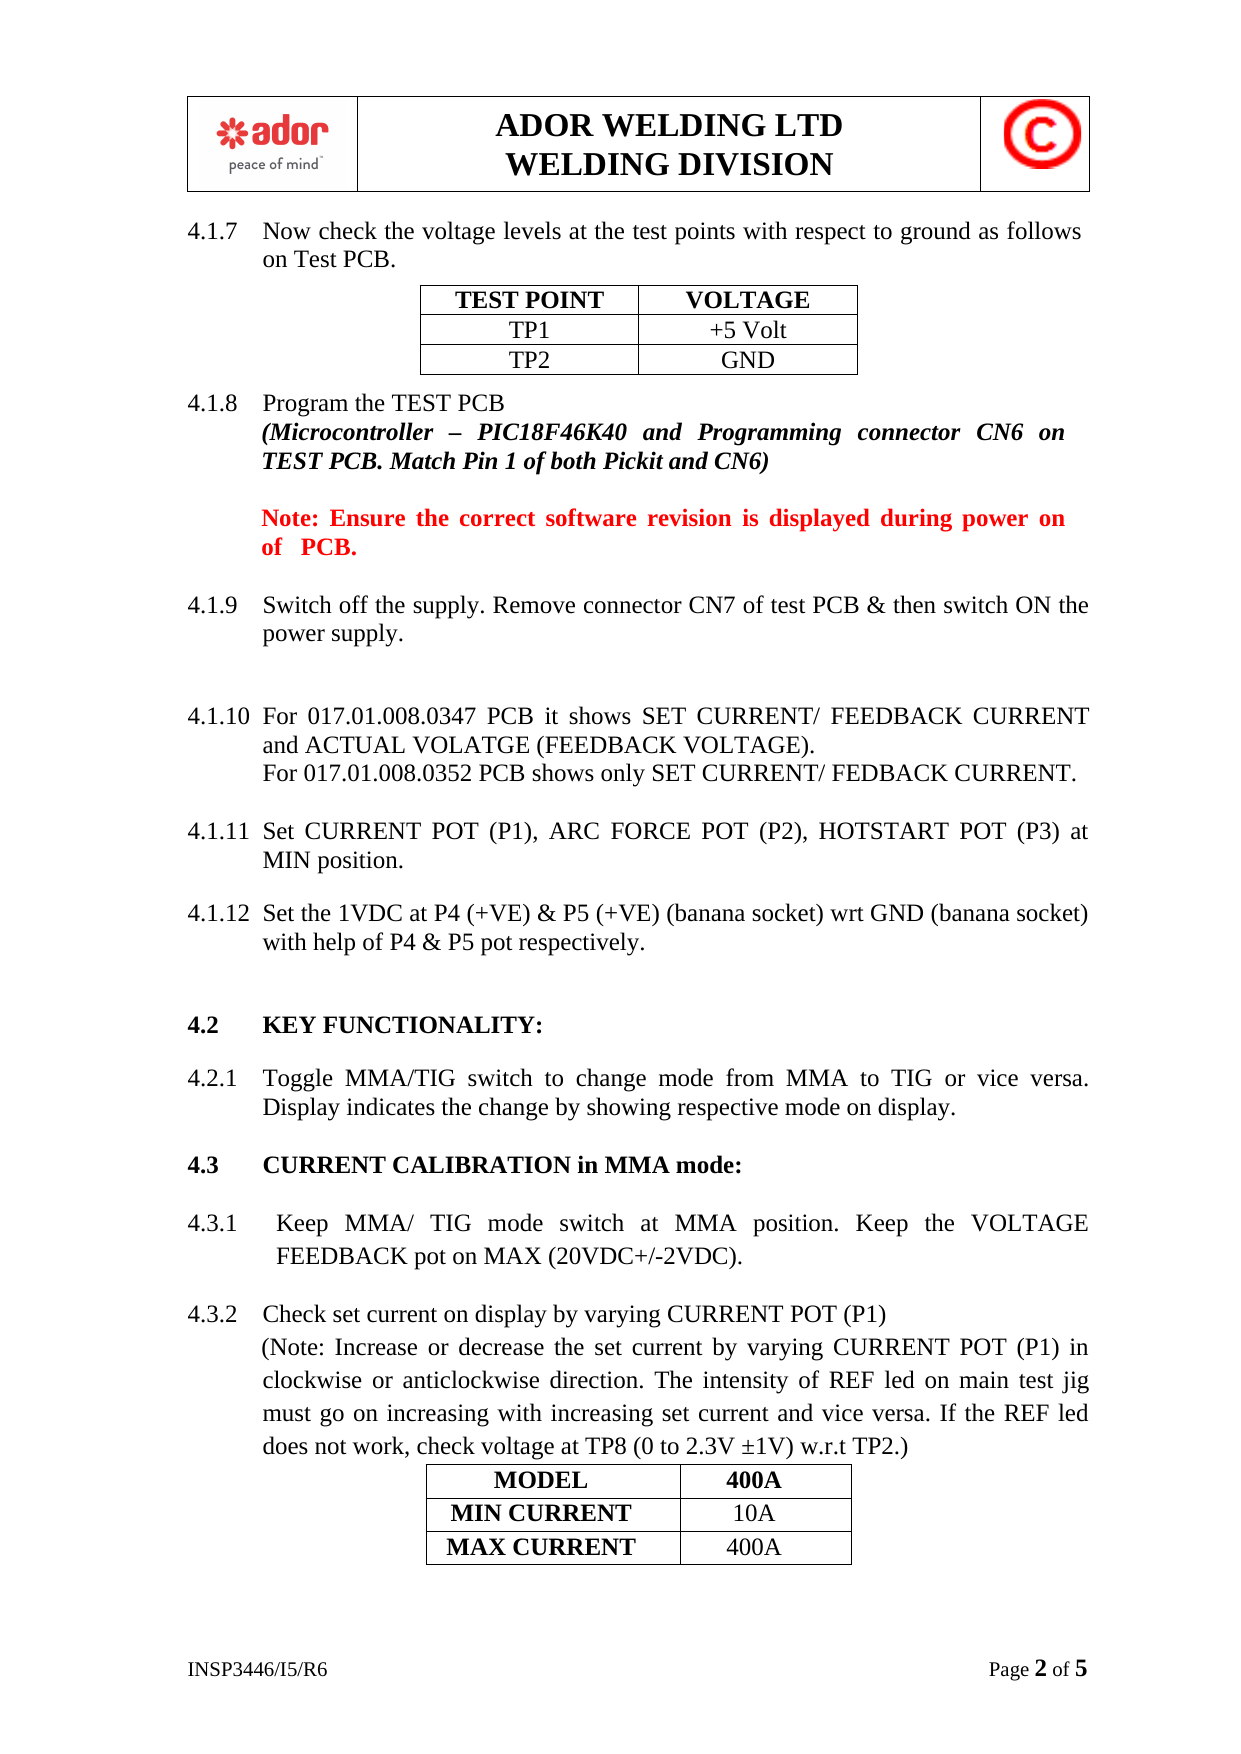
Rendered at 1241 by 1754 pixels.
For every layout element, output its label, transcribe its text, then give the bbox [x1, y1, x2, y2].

table_header VOLTAGE [639, 286, 857, 314]
text (Note: Increase or decrease the set current by varying CURRENT POT (P1) in clockwise or anticlockwise direction. The intensity of REF led on main test jig must go on increasing with increasing set current and vice versa. If the REF led does not work, check voltage at TP8 (0 to 2.3V ±1V) w.r.t TP2.) [261, 1332, 1090, 1460]
table_header MODEL [427, 1465, 680, 1497]
table_header 400A [681, 1465, 851, 1497]
text 4.3.2 Check set current on display by varying CURRENT POT (P1) [187, 1299, 1090, 1328]
table_cell TP2 [421, 345, 638, 374]
table_cell +5 Volt [639, 315, 857, 344]
list Set CURRENT POT (P1), ARC FORCE POT (P2), HOTSTART POT (P3) at MIN position. [187, 816, 1090, 873]
text 4.2.1 Toggle MMA/TIG switch to change mode from MMA to TIG or vice versa. Display indicates the change by showing respective mode on display. [187, 1063, 1090, 1121]
text Note: Ensure the correct software revision is displayed during power on of PCB. [261, 503, 1066, 561]
text 4.3 CURRENT CALIBRATION in MMA mode: [187, 1150, 1090, 1178]
text 4.1.7 Now check the voltage levels at the test points with respect to ground as follows on Test PCB. [187, 216, 1090, 273]
text (Microcontroller – PIC18F46K40 and Programming connector CN6 on TEST PCB. Match Pin 1 of both Pickit and CN6) [261, 417, 1066, 474]
list Set the 1VDC at P4 (+VE) & P5 (+VE) (banana socket) wrt GND (banana socket) with help of P4 & P5 pot respectively. [187, 898, 1090, 956]
table_cell 10A [681, 1499, 851, 1531]
picture [198, 99, 347, 189]
table_cell GND [639, 345, 857, 374]
table_cell MIN CURRENT [427, 1499, 680, 1531]
list 4.2 KEY FUNCTIONALITY: [187, 1010, 1090, 1038]
table_cell MAX CURRENT [427, 1532, 680, 1564]
table_cell 400A [681, 1532, 851, 1564]
text 4.3.1 Keep MMA/ TIG mode switch at MMA position. Keep the VOLTAGE FEEDBACK pot on MAX (20VDC+/-2VDC). [187, 1208, 1090, 1269]
list Switch off the supply. Remove connector CN7 of test PCB & then switch ON the power supply. [187, 590, 1090, 647]
table_header TEST POINT [421, 286, 638, 314]
list For 017.01.008.0352 PCB shows only SET CURRENT/ FEDBACK CURRENT. [262, 758, 1090, 787]
table_cell TP1 [421, 315, 638, 344]
list Program the TEST PCB [187, 388, 1090, 417]
list For 017.01.008.0347 PCB it shows SET CURRENT/ FEEDBACK CURRENT and ACTUAL VOLATGE (FEEDBACK VOLTAGE). [187, 701, 1090, 758]
picture [1003, 99, 1082, 169]
